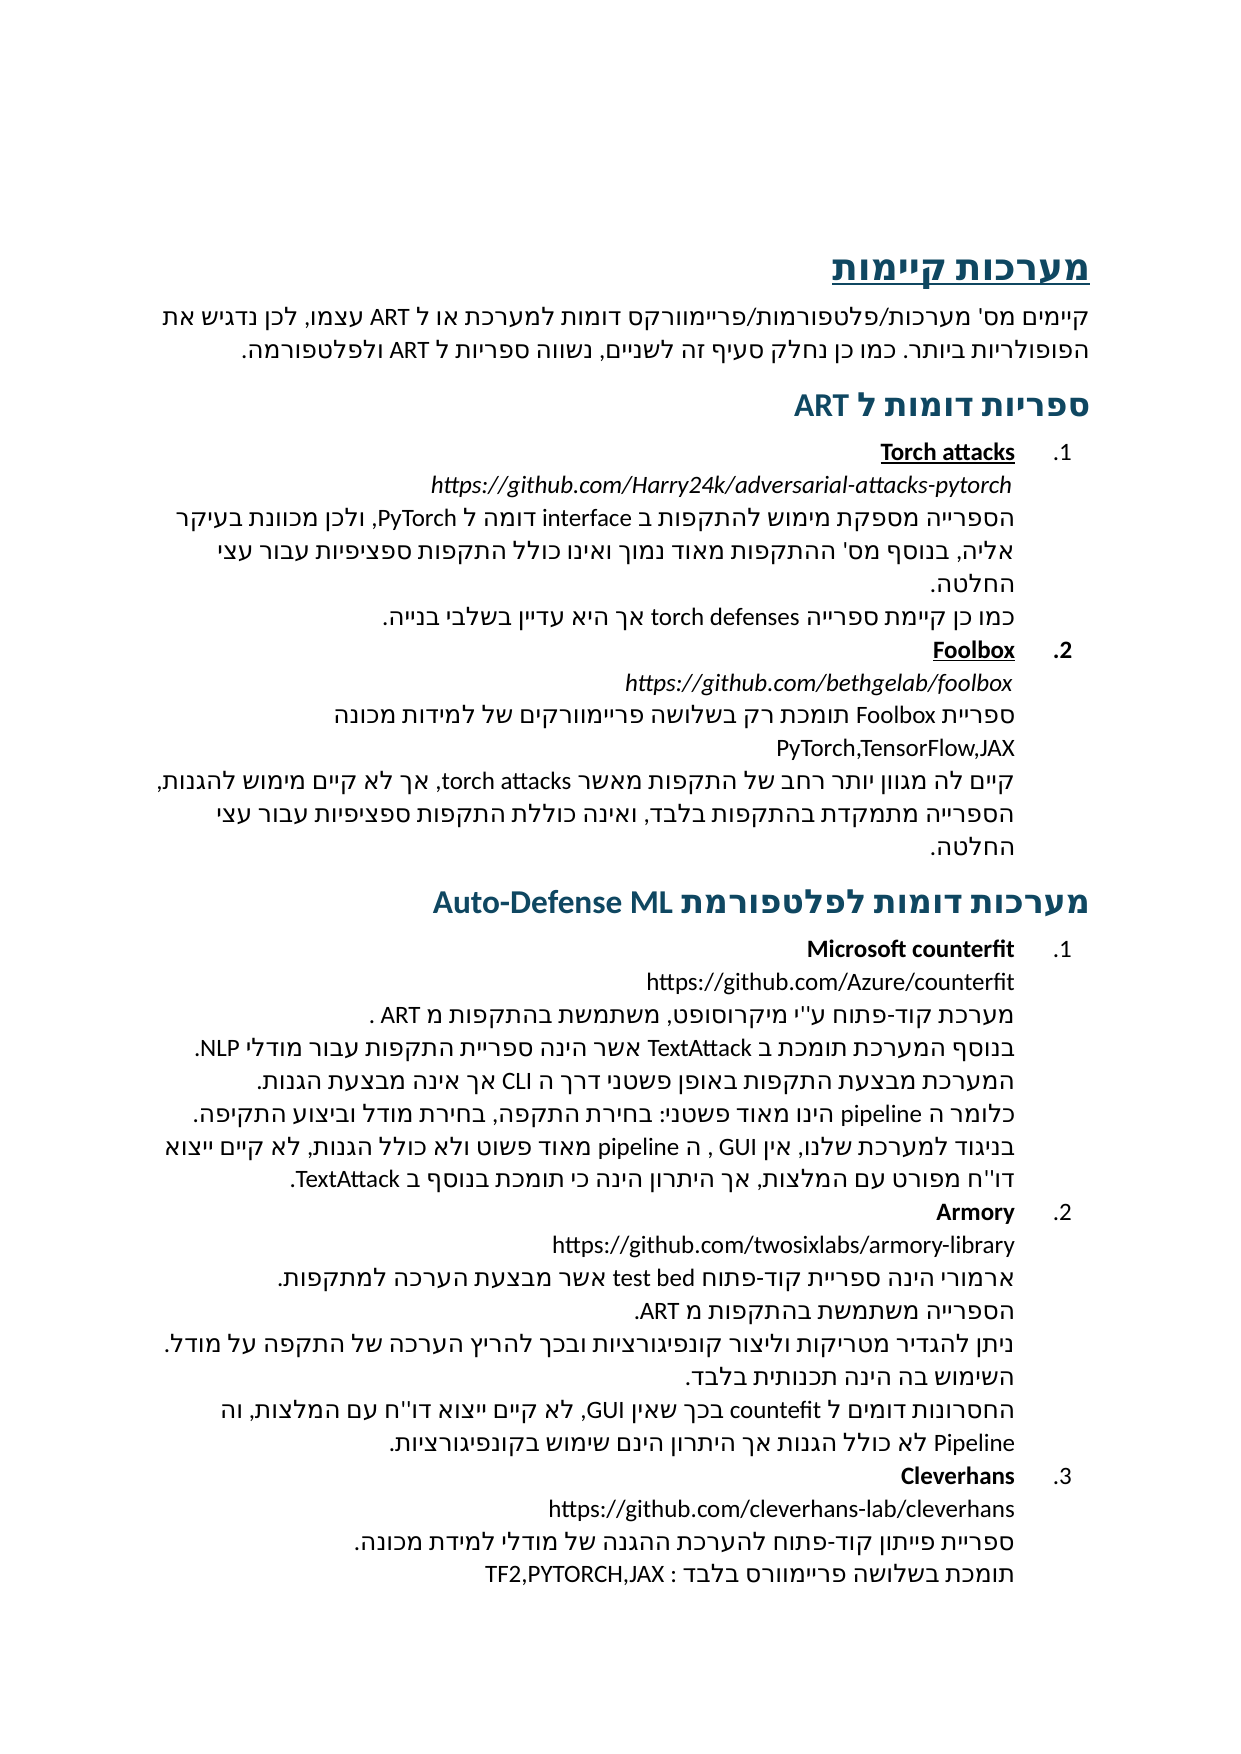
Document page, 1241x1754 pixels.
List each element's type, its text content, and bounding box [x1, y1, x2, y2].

list Armory https://github.com/twosixlabs/armory-library ארמורי הינה ספריית קוד-פתוח test bed אשר מבצעת הערכה למתקפות. הספרייה משתמשת בהתקפות מ ART. ניתן להגדיר מטריקות וליצור קונפיגורציות ובכך להריץ הערכה של התקפה על מודל. השימוש בה הינה תכנותית בלבד. החסרונות דומים ל countefit בכך שאין GUI, לא קיים ייצוא דו''ח עם המלצות, וה Pipeline לא כולל הגנות אך היתרון הינם שימוש בקונפיגורציות. [150, 1197, 1053, 1457]
list Torch attacks https://github.com/Harry24k/adversarial-attacks-pytorch הספרייה מספקת מימוש להתקפות ב interface דומה ל PyTorch, ולכן מכוונת בעיקר אליה, בנוסף מס' ההתקפות מאוד נמוך ואינו כולל התקפות ספציפיות עבור עצי החלטה. כמו כן קיימת ספרייה torch defenses אך היא עדיין בשלבי בנייה. [150, 436, 1053, 631]
list Foolbox https://github.com/bethgelab/foolbox ספריית Foolbox תומכת רק בשלושה פריימוורקים של למידות מכונה PyTorch,TensorFlow,JAX קיים לה מגוון יותר רחב של התקפות מאשר torch attacks, אך לא קיים מימוש להגנות, הספרייה מתמקדת בהתקפות בלבד, ואינה כוללת התקפות ספציפיות עבור עצי החלטה. [150, 634, 1053, 862]
subtitle ספריות דומות ל ART [150, 384, 1090, 425]
text קיימים מס' מערכות/פלטפורמות/פריימוורקס דומות למערכת או ל ART עצמו, לכן נדגיש את הפופולריות ביותר. כמו כן נחלק סעיף זה לשניים, נשווה ספריות ל ART ולפלטפורמה. [150, 302, 1090, 365]
list Microsoft counterfit https://github.com/Azure/counterfit מערכת קוד-פתוח ע''י מיקרוסופט, משתמשת בהתקפות מ ART . בנוסף המערכת תומכת ב TextAttack אשר הינה ספריית התקפות עבור מודלי NLP. המערכת מבצעת התקפות באופן פשטני דרך ה CLI אך אינה מבצעת הגנות. כלומר ה pipeline הינו מאוד פשטני: בחירת התקפה, בחירת מודל וביצוע התקיפה. בניגוד למערכת שלנו, אין GUI , ה pipeline מאוד פשוט ולא כולל הגנות, לא קיים ייצוא דו''ח מפורט עם המלצות, אך היתרון הינה כי תומכת בנוסף ב TextAttack. [150, 933, 1053, 1194]
subtitle מערכות קיימות [150, 244, 1090, 289]
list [150, 1460, 1053, 1589]
subtitle מערכות דומות לפלטפורמת Auto-Defense ML [150, 881, 1090, 922]
